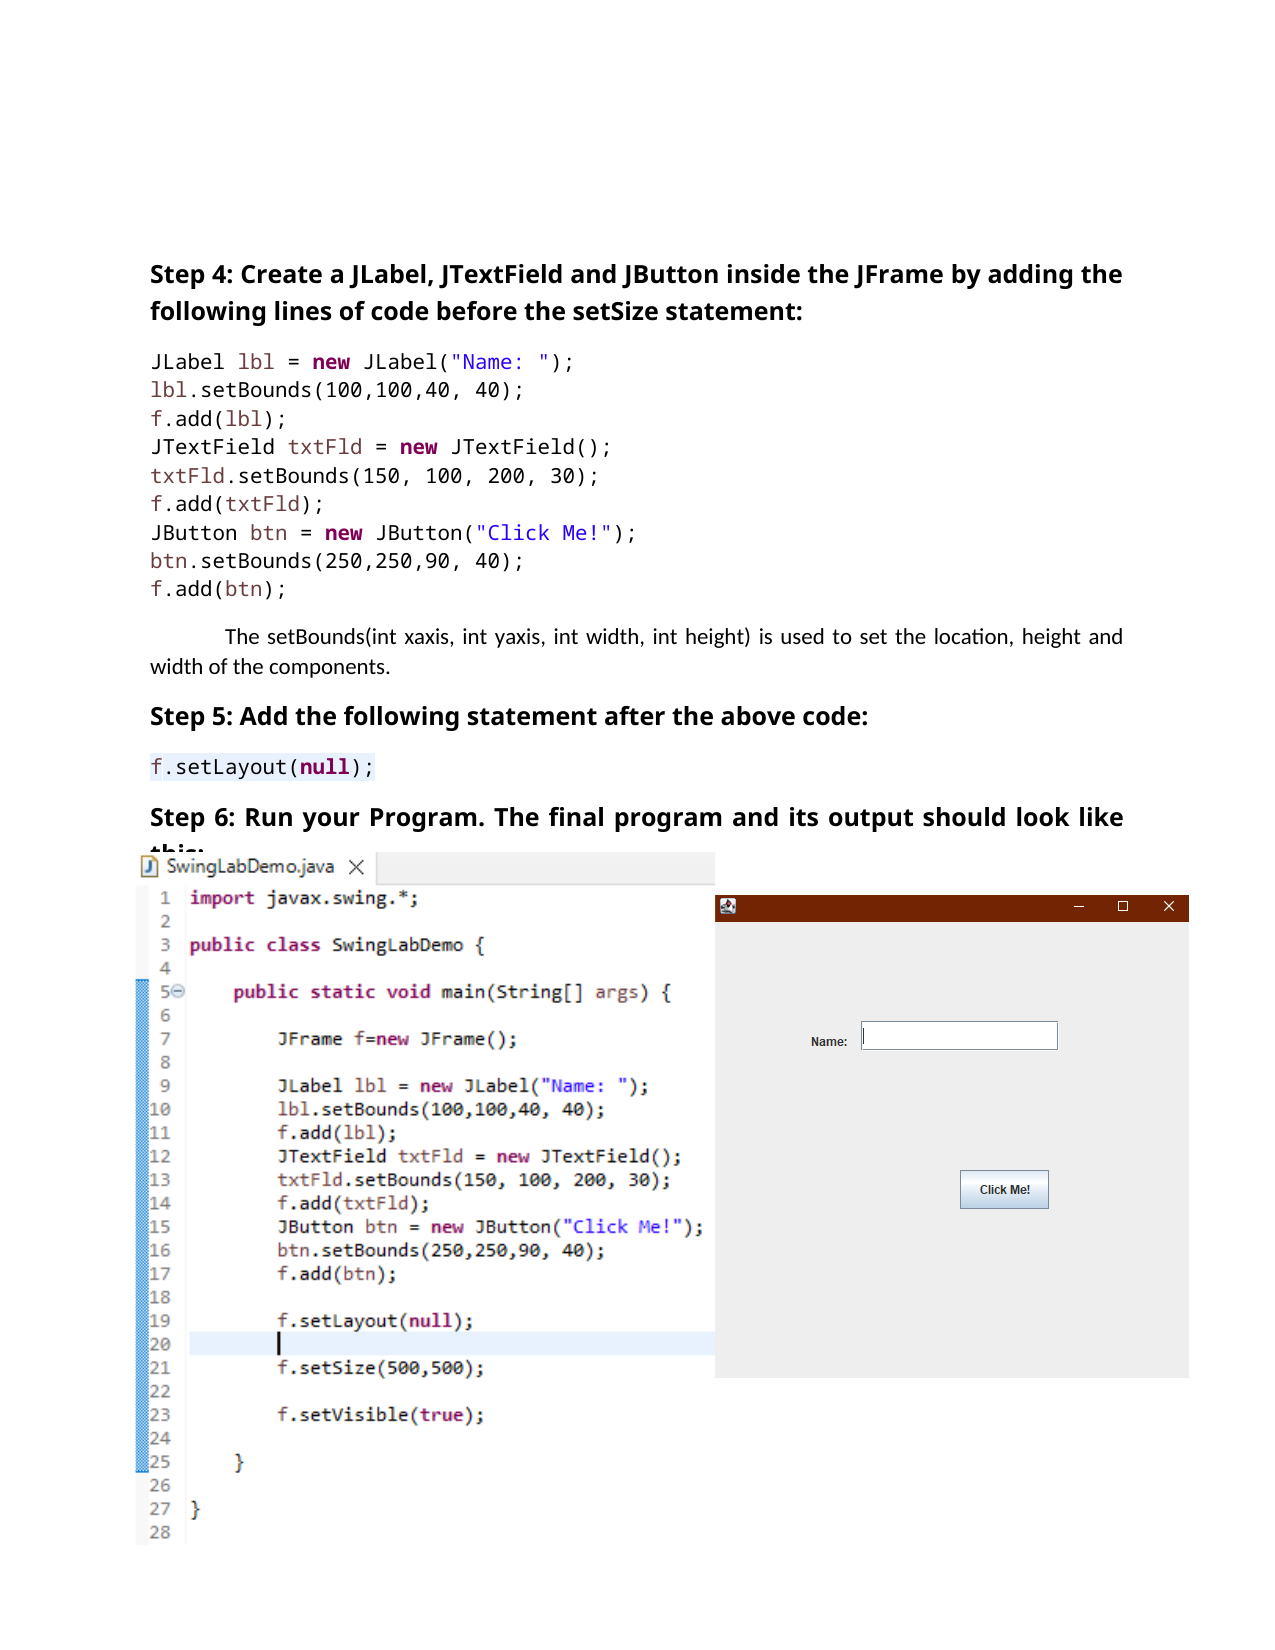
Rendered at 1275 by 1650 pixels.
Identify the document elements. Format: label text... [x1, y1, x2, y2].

text The setBounds(int xaxis, int yaxis, int width, int height) is used to set the location, height and width of the components. [150, 622, 1125, 680]
text Step 5: Add the following statement after the above code: [150, 699, 1125, 733]
picture [135, 852, 1189, 1545]
text lbl.setBounds(100,100,40, 40); [150, 376, 1125, 404]
text f.setLayout(null); [150, 752, 1125, 781]
text btn.setBounds(250,250,90, 40); [150, 546, 1125, 574]
text Step 6: Run your Program. The final program and its output should look like this: [150, 800, 1125, 871]
text JButton btn = new JButton("Click Me!"); [150, 518, 1125, 546]
text JLabel lbl = new JLabel("Name: "); [150, 347, 1125, 376]
text txtFld.setBounds(150, 100, 200, 30); [150, 461, 1125, 489]
text JTextField txtFld = new JTextField(); [150, 432, 1125, 461]
text f.add(lbl); [150, 404, 1125, 432]
text Step 4: Create a JLabel, JTextField and JButton inside the JFrame by adding the following lines of code before the setSize statement: [150, 257, 1125, 328]
text f.add(txtFld); [150, 489, 1125, 518]
text f.add(btn); [150, 574, 1125, 603]
